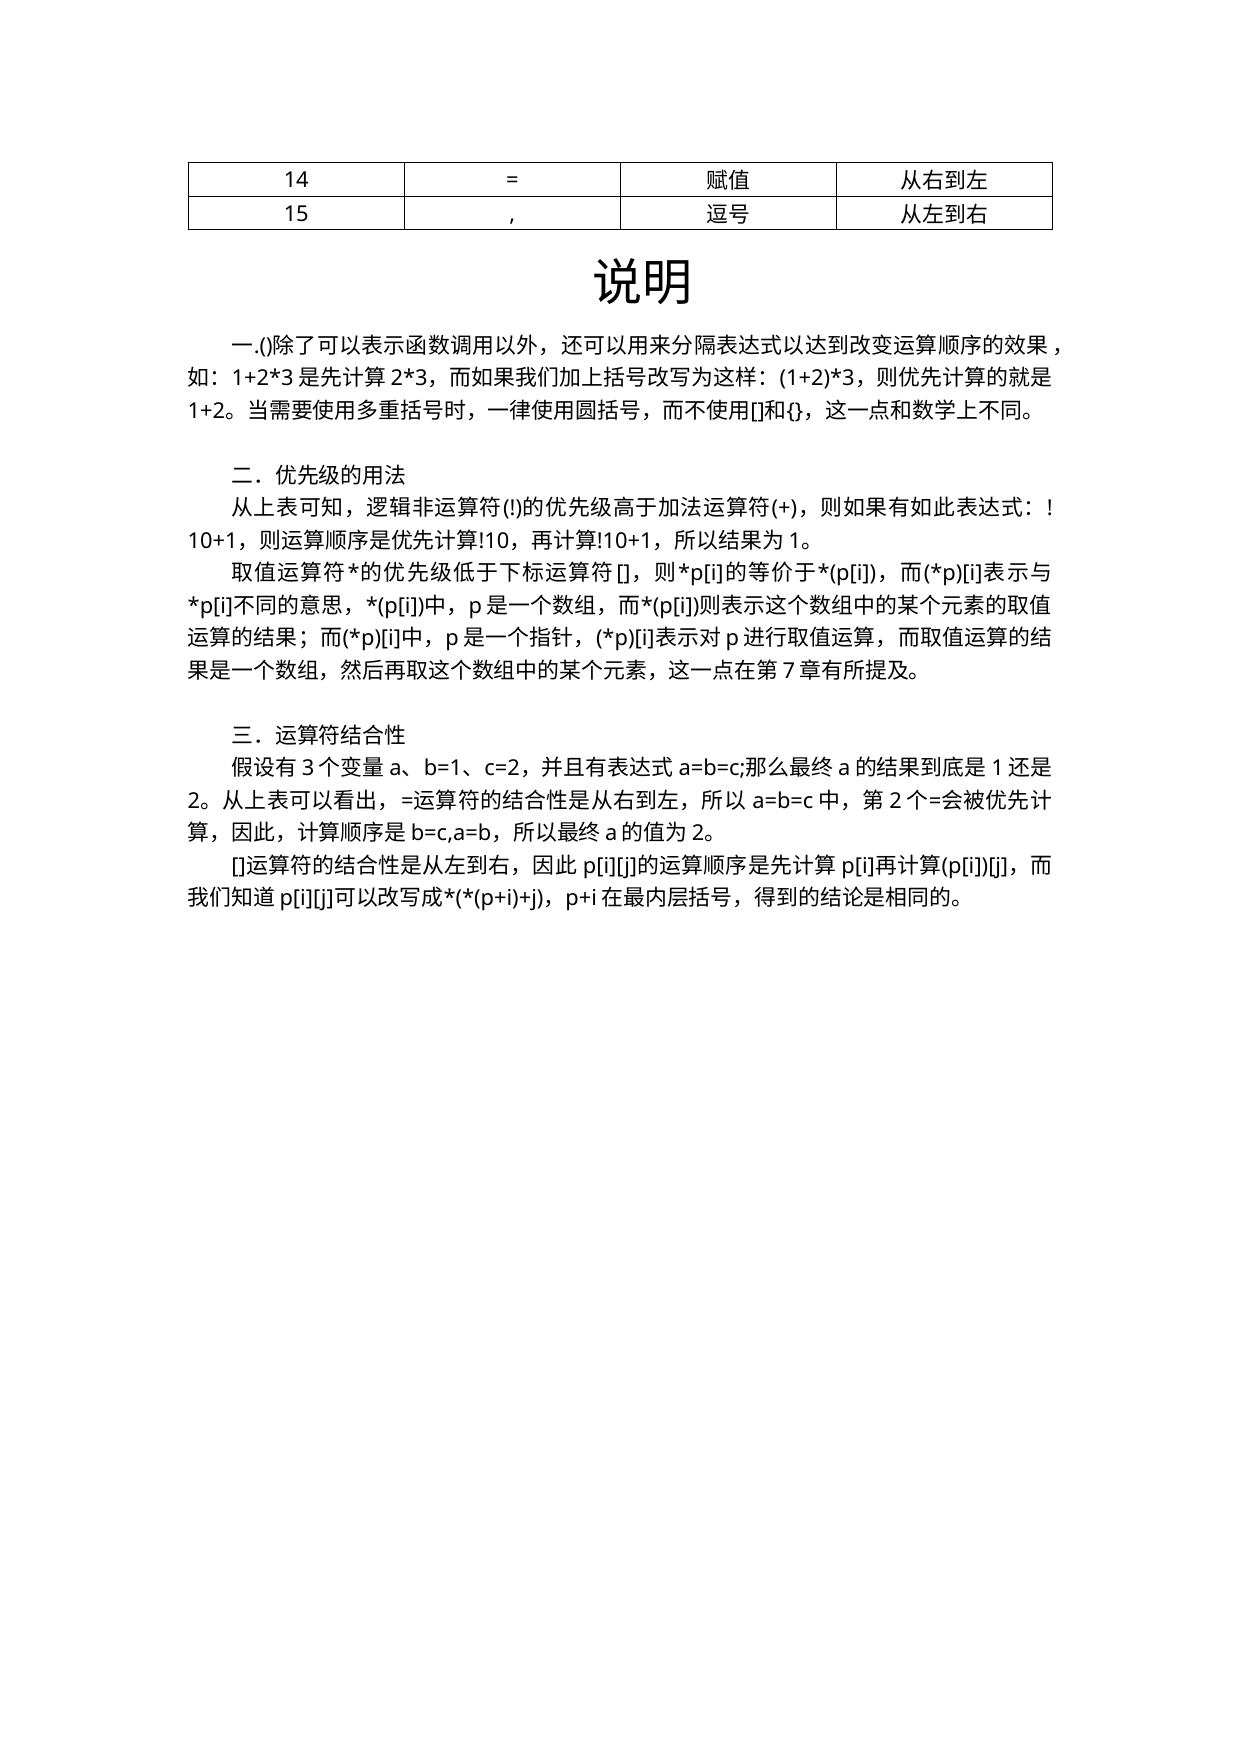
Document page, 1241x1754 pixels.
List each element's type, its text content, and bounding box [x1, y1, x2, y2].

text 假设有3个变量a、b=1、c=2，并且有表达式a=b=c;那么最终a的结果到底是1还是2。从上表可以看出，=运算符的结合性是从右到左，所以a=b=c中，第2个=会被优先计算，因此，计算顺序是b=c,a=b，所以最终a的值为2。 [187, 750, 1053, 848]
table_cell 逗号 [621, 197, 836, 229]
text 取值运算符*的优先级低于下标运算符[]，则*p[i]的等价于*(p[i])，而(*p)[i]表示与*p[i]不同的意思，*(p[i])中，p是一个数组，而*(p[i])则表示这个数组中的某个元素的取值运算的结果；而(*p)[i]中，p是一个指针，(*p)[i]表示对p进行取值运算，而取值运算的结果是一个数组，然后再取这个数组中的某个元素，这一点在第7章有所提及。 [187, 555, 1053, 685]
table_cell 从右到左 [837, 163, 1052, 196]
table_cell = [405, 163, 620, 196]
text 一.()除了可以表示函数调用以外，还可以用来分隔表达式以达到改变运算顺序的效果，如：1+2*3是先计算2*3，而如果我们加上括号改写为这样：(1+2)*3，则优先计算的就是1+2。当需要使用多重括号时，一律使用圆括号，而不使用[]和{}，这一点和数学上不同。 [187, 328, 1053, 425]
table_cell 15 [189, 197, 404, 229]
text 二．优先级的用法 [187, 458, 1053, 490]
table_cell 赋值 [621, 163, 836, 196]
text 三．运算符结合性 [187, 718, 1053, 750]
text 说明 [187, 230, 1053, 328]
table_cell 14 [189, 163, 404, 196]
table_cell 从左到右 [837, 197, 1052, 229]
table_cell , [405, 197, 620, 229]
text 从上表可知，逻辑非运算符(!)的优先级高于加法运算符(+)，则如果有如此表达式：!10+1，则运算顺序是优先计算!10，再计算!10+1，所以结果为1。 [187, 490, 1053, 555]
text []运算符的结合性是从左到右，因此p[i][j]的运算顺序是先计算p[i]再计算(p[i])[j]，而我们知道p[i][j]可以改写成*(*(p+i)+j)，p+i在最内层括号，得到的结论是相同的。 [187, 848, 1053, 913]
